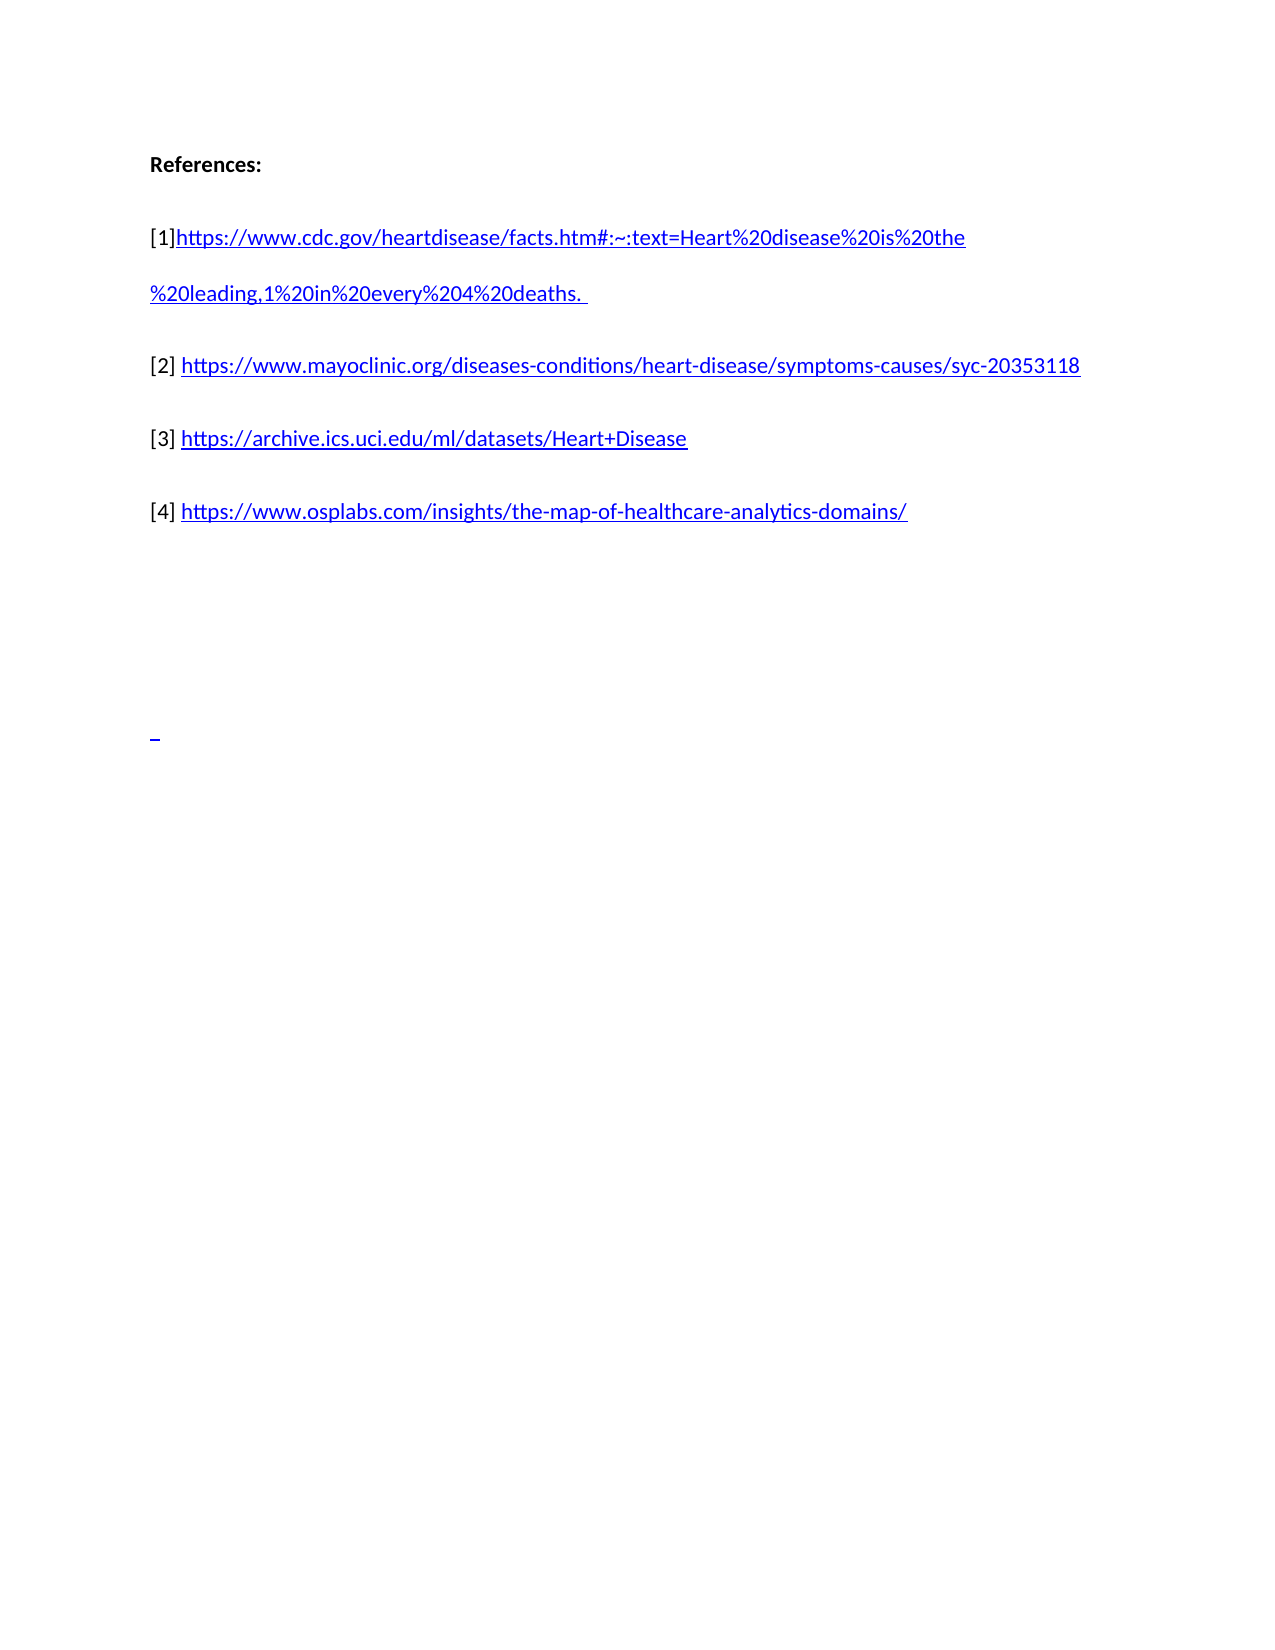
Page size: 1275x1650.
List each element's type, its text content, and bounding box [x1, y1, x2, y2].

text References: [150, 150, 1125, 178]
text [2] https://www.mayoclinic.org/diseases-conditions/heart-disease/symptoms-causes/syc-20353118 [150, 351, 1125, 379]
text [4] https://www.osplabs.com/insights/the-map-of-healthcare-analytics-domains/ [150, 497, 1125, 525]
text [1]https://www.cdc.gov/heartdisease/facts.htm#:~:text=Heart%20disease%20is%20the%20leading,1%20in%20every%204%20deaths. [150, 223, 1125, 307]
text [3] https://archive.ics.uci.edu/ml/datasets/Heart+Disease [150, 424, 1125, 452]
